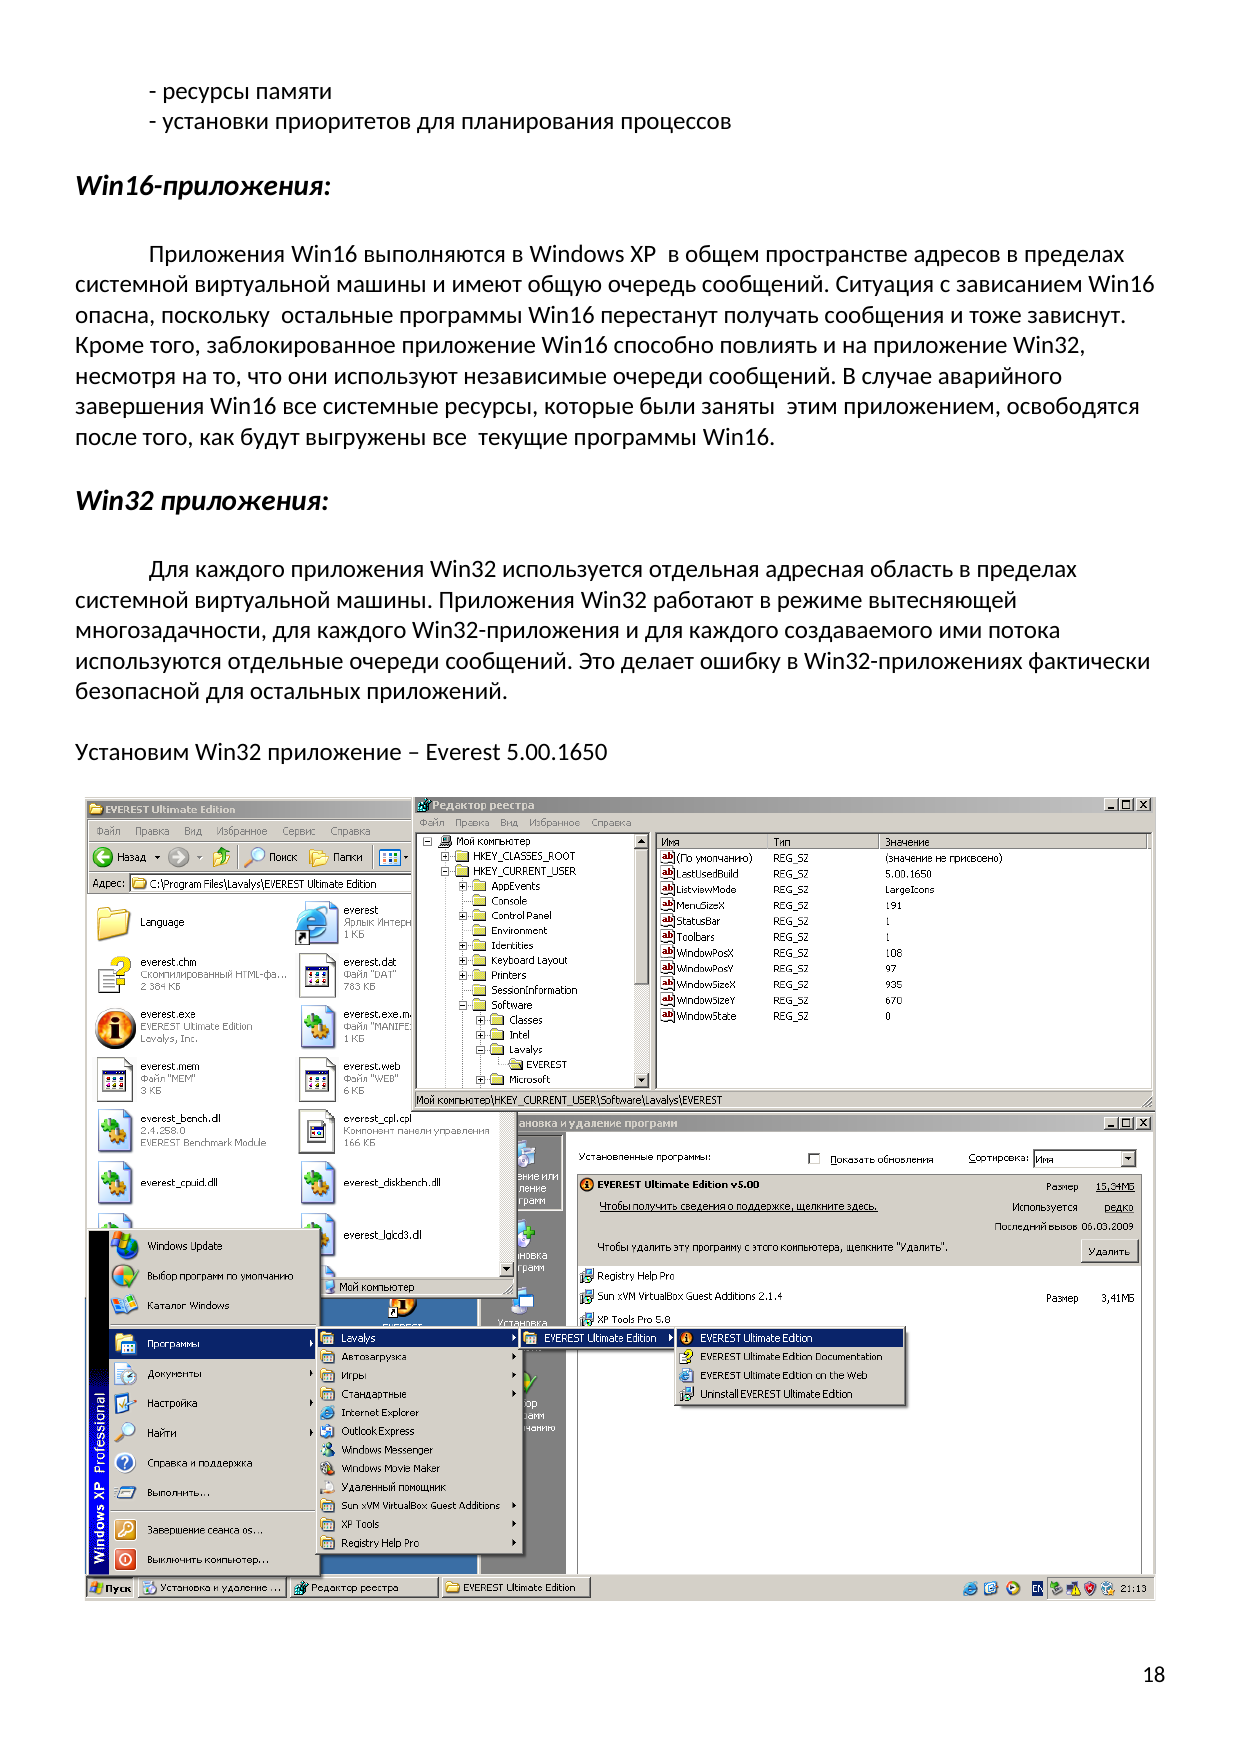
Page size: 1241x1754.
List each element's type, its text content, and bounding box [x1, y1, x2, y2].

text - ресурсы памяти [75, 75, 1165, 106]
text Win32 приложения: [75, 482, 1165, 518]
text Установим Win32 приложение – Everest 5.00.1650 [75, 736, 1165, 767]
picture [84, 797, 1156, 1601]
text Для каждого приложения Win32 используется отдельная адресная область в пределах системной виртуальной машины. Приложения Win32 работают в режиме вытесняющей многозадачности, для каждого Win32-приложения и для каждого создаваемого ими потока используются отдельные очереди сообщений. Это делает ошибку в Win32-приложениях фактически безопасной для остальных приложений. [75, 553, 1165, 706]
text Приложения Win16 выполняются в Windows XP в общем пространстве адресов в пределах системной виртуальной машины и имеют общую очередь сообщений. Ситуация с зависанием Win16 опасна, поскольку остальные программы Win16 перестанут получать сообщения и тоже зависнут. Кроме того, заблокированное приложение Win16 способно повлиять и на приложение Win32, несмотря на то, что они используют независимые очереди сообщений. В случае аварийного завершения Win16 все системные ресурсы, которые были заняты этим приложением, освободятся после того, как будут выгружены все текущие программы Win16. [75, 238, 1165, 451]
text - установки приоритетов для планирования процессов [75, 106, 1165, 136]
text Win16-приложения: [75, 167, 1165, 202]
